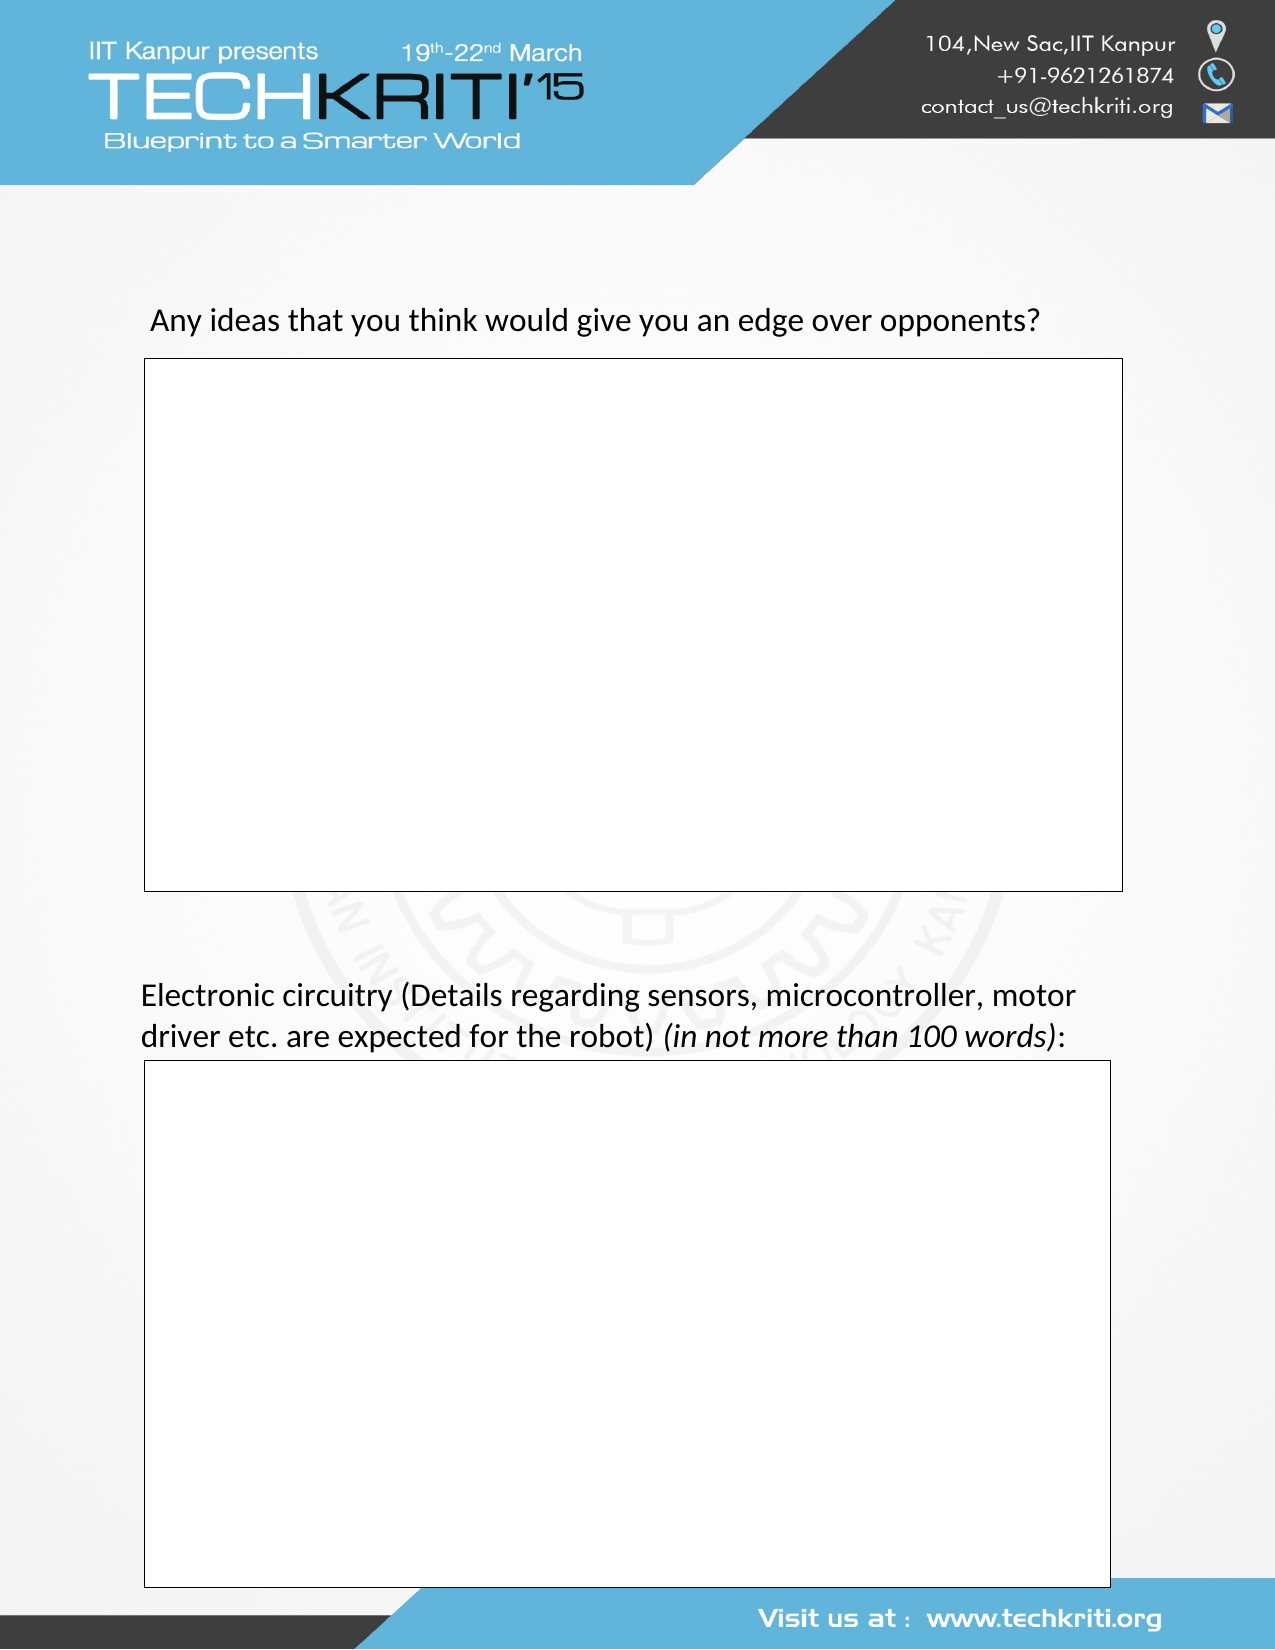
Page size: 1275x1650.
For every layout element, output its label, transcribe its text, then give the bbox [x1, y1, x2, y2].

text Any ideas that you think would give you an edge over opponents? [150, 299, 1125, 340]
picture [0, 0, 1275, 1649]
text Electronic circuitry (Details regarding sensors, microcontroller, motor driver etc. are expected for the robot) (in not more than 100 words): [141, 974, 1125, 1055]
